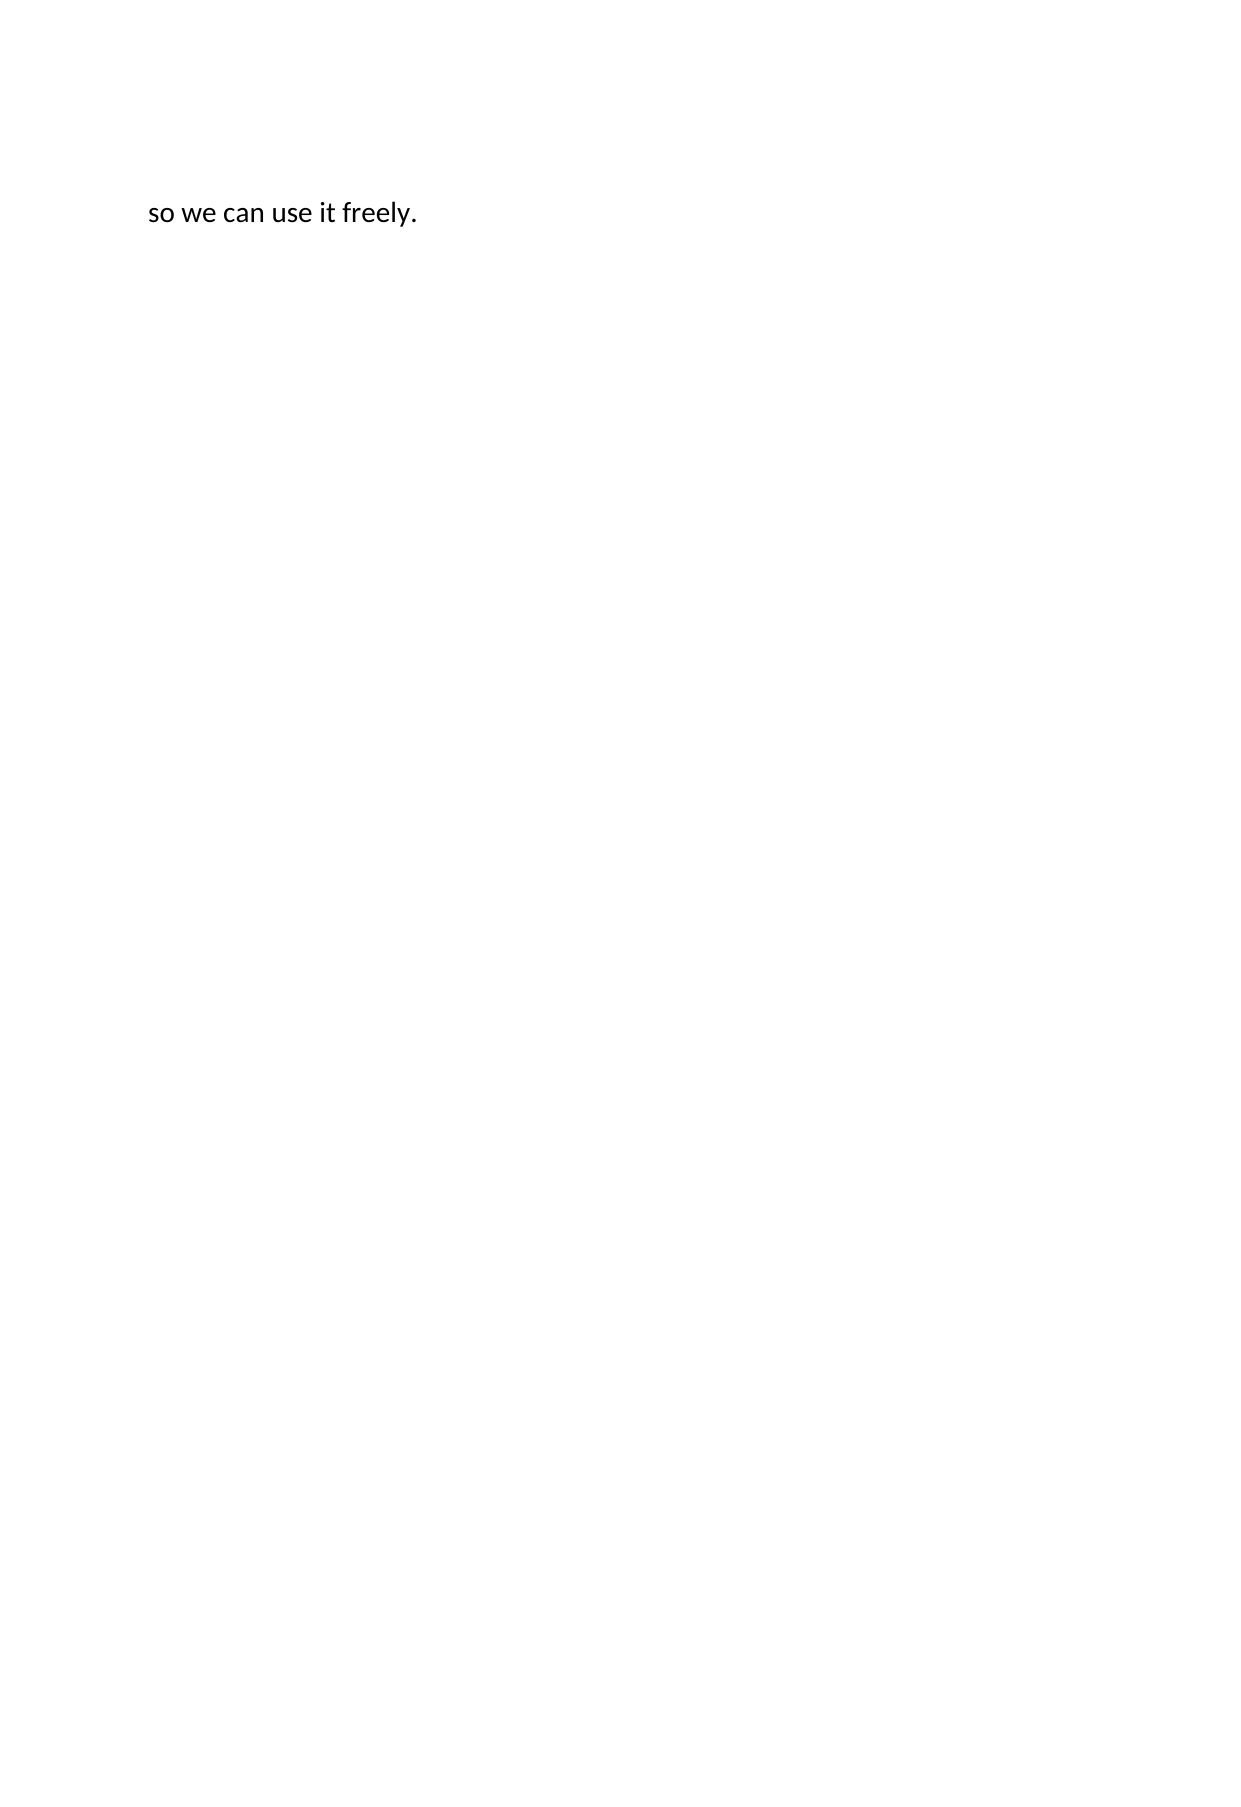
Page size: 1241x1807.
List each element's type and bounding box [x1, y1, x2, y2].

text [148, 194, 1057, 230]
